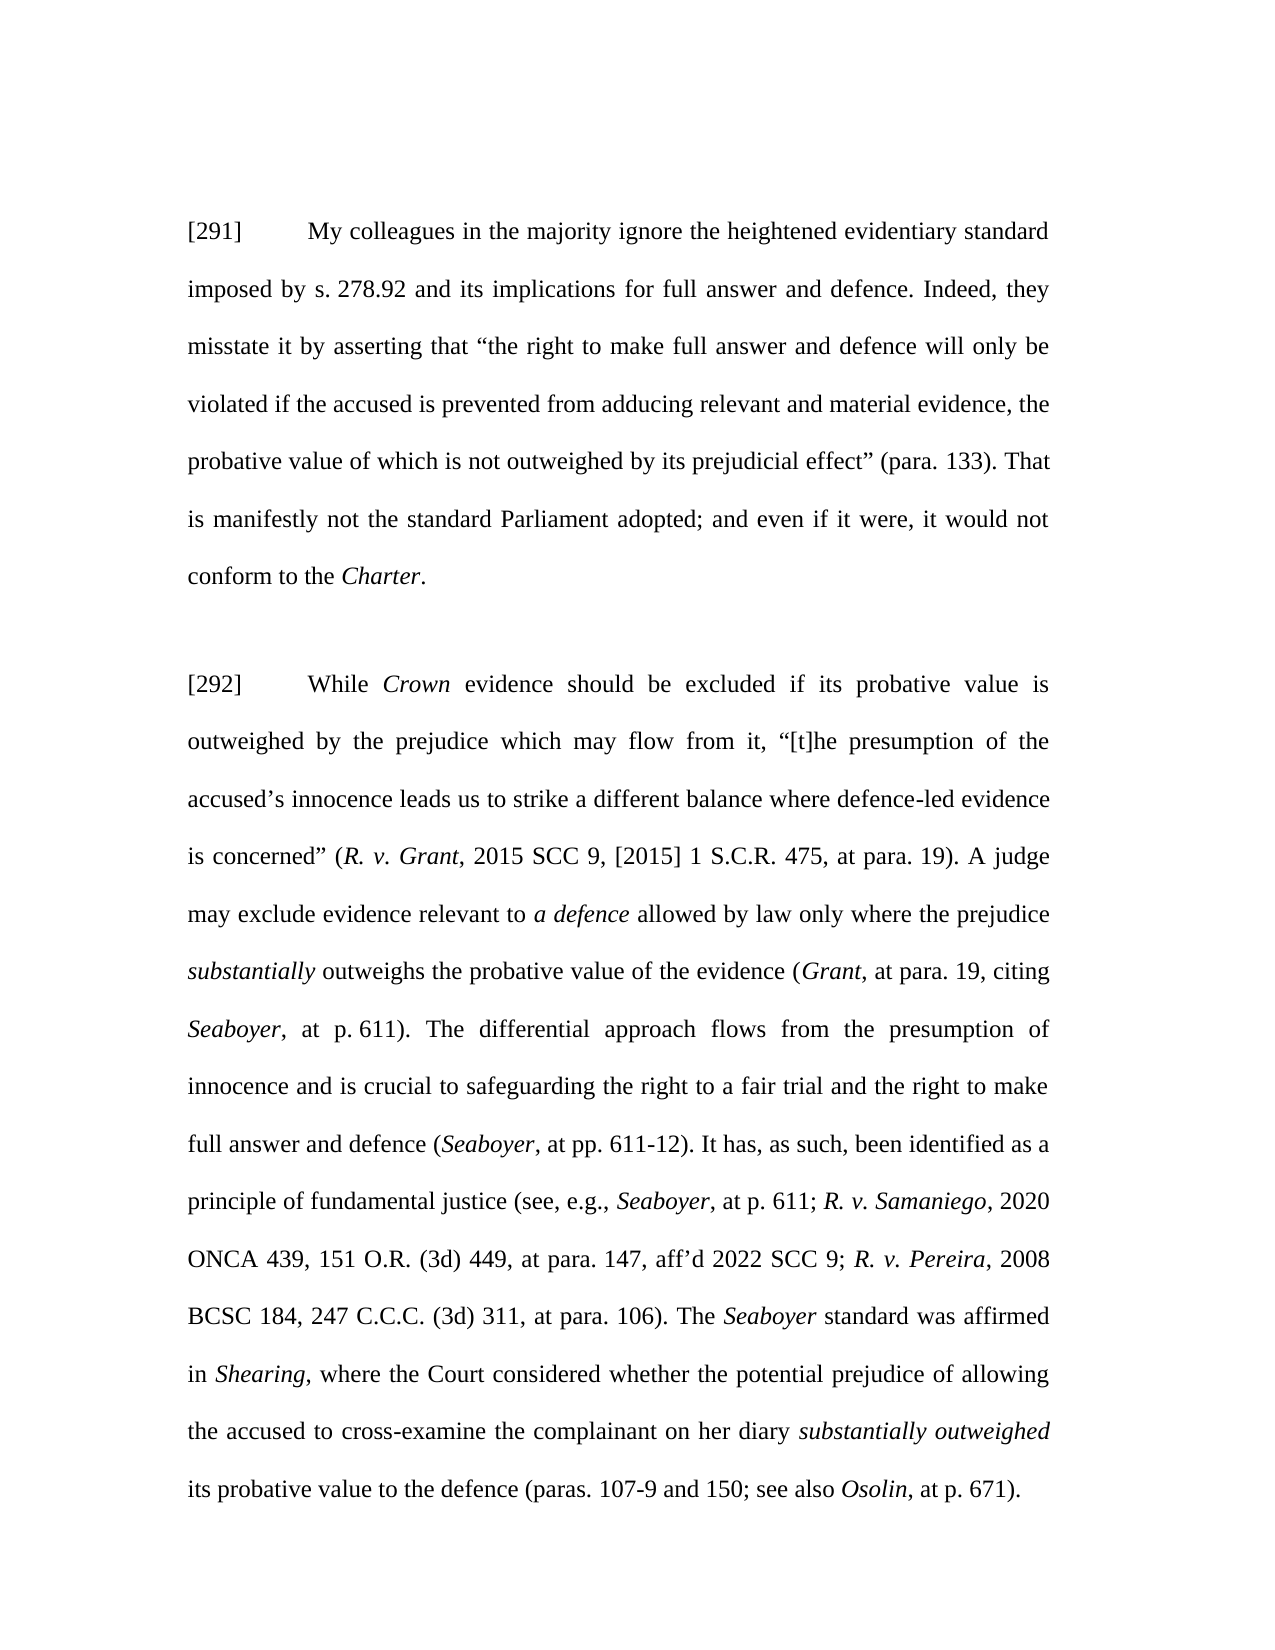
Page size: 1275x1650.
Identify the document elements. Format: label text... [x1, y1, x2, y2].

text My colleagues in the majority ignore the heightened evidentiary standard imposed by s. 278.92 and its implications for full answer and defence. Indeed, they misstate it by asserting that “the right to make full answer and defence will only be violated if the accused is prevented from adducing relevant and material evidence, the probative value of which is not outweighed by its prejudicial effect” (para. 133). That is manifestly not the standard Parliament adopted; and even if it were, it would not conform to the Charter. [187, 216, 1050, 590]
text While Crown evidence should be excluded if its probative value is outweighed by the prejudice which may flow from it, “[t]he presumption of the accused’s innocence leads us to strike a different balance where defence-led evidence is concerned” (R. v. Grant, 2015 SCC 9, [2015] 1 S.C.R. 475, at para. 19). A judge may exclude evidence relevant to a defence allowed by law only where the prejudice substantially outweighs the probative value of the evidence (Grant, at para. 19, citing Seaboyer, at p. 611). The differential approach flows from the presumption of innocence and is crucial to safeguarding the right to a fair trial and the right to make full answer and defence (Seaboyer, at pp. 611-12). It has, as such, been identified as a principle of fundamental justice (see, e.g., Seaboyer, at p. 611; R. v. Samaniego, 2020 ONCA 439, 151 O.R. (3d) 449, at para. 147, aff’d 2022 SCC 9; R. v. Pereira, 2008 BCSC 184, 247 C.C.C. (3d) 311, at para. 106). The Seaboyer standard was affirmed in Shearing, where the Court considered whether the potential prejudice of allowing the accused to cross-examine the complainant on her diary substantially outweighed its probative value to the defence (paras. 107-9 and 150; see also Osolin, at p. 671). [187, 669, 1050, 1503]
